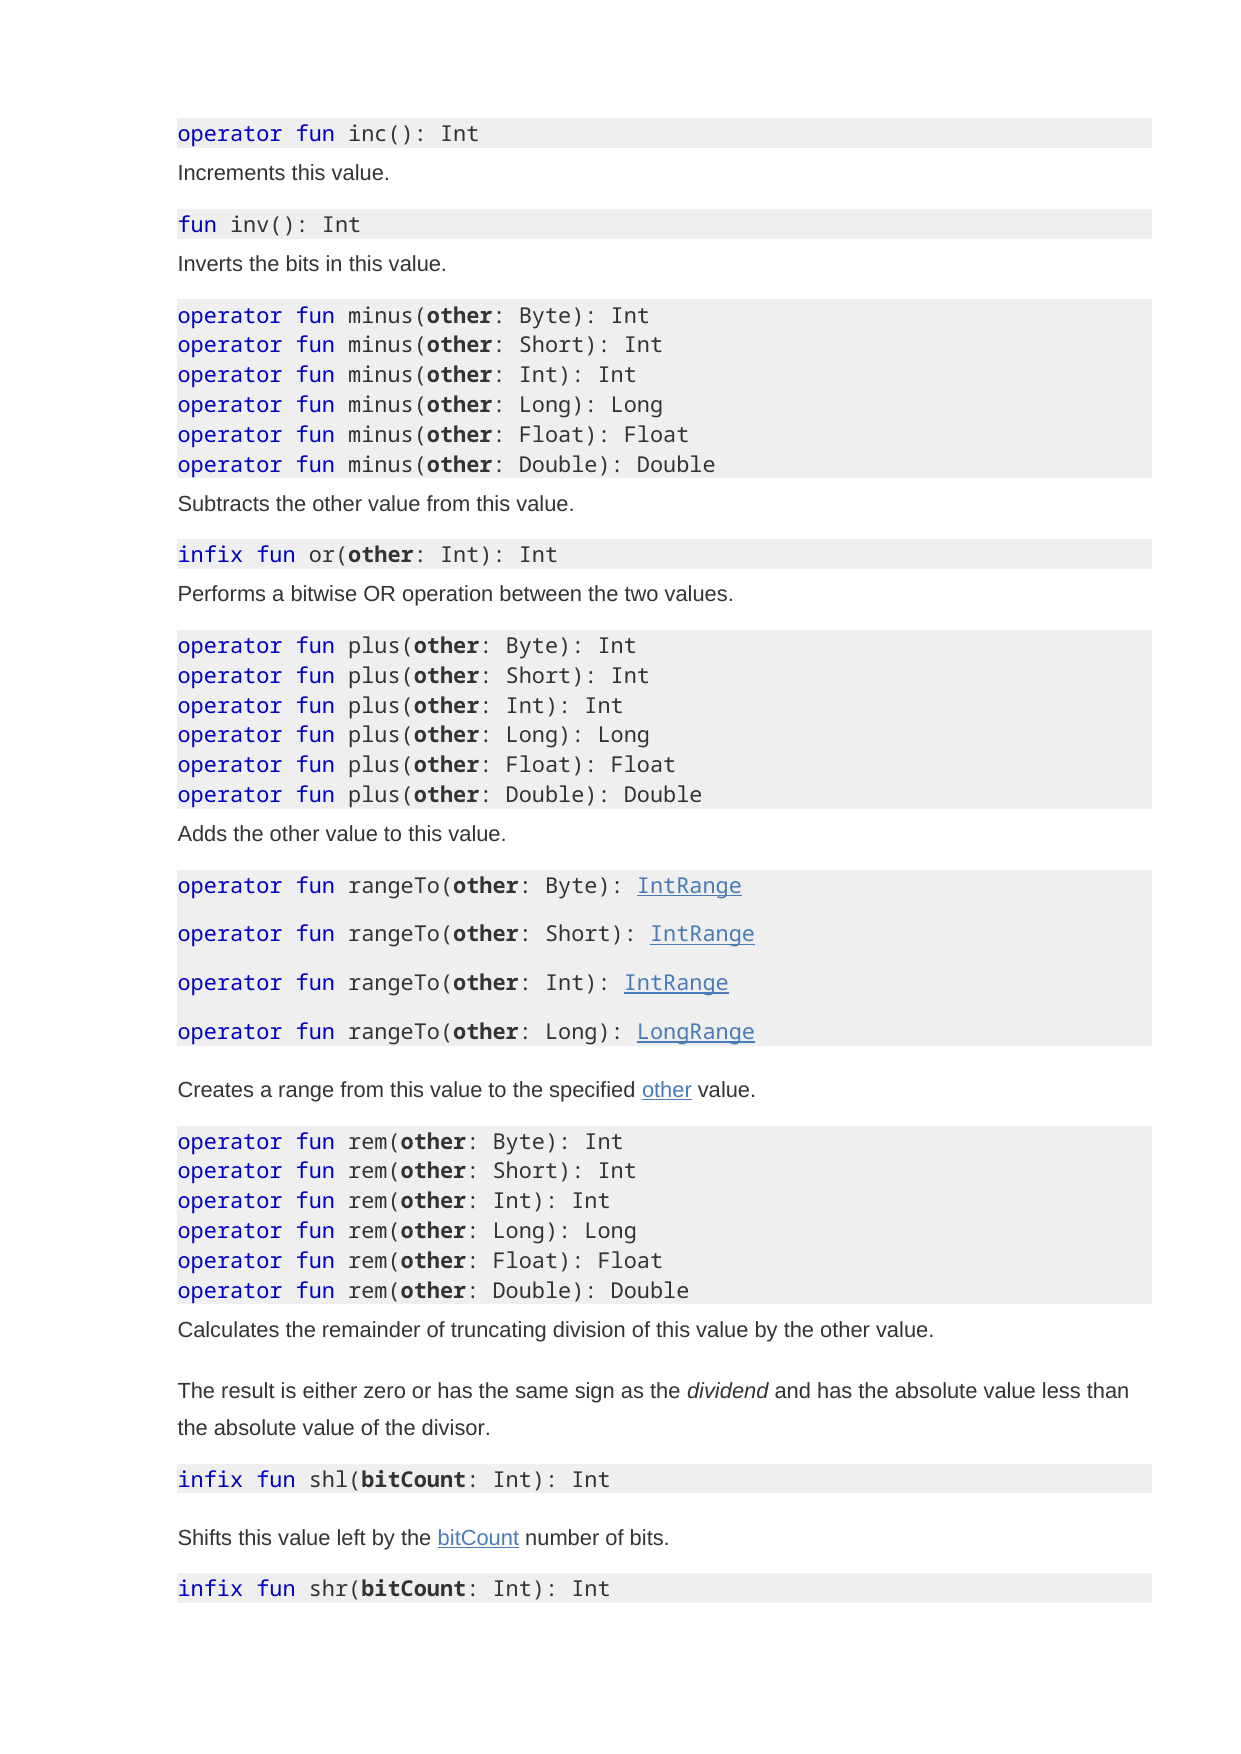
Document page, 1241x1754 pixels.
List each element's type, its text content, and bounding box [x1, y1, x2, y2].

text Subtracts the other value from this value. [177, 478, 1152, 516]
text operator fun rem(other: Byte): Int [177, 1126, 1152, 1155]
text operator fun rem(other: Short): Int [177, 1155, 1152, 1185]
text operator fun rangeTo(other: Byte): IntRange [177, 870, 1152, 899]
text Calculates the remainder of truncating division of this value by the other value. [177, 1304, 1152, 1342]
text fun inv(): Int [177, 209, 1152, 239]
text operator fun rem(other: Int): Int [177, 1185, 1152, 1215]
text operator fun rangeTo(other: Short): IntRange [177, 918, 1152, 948]
text operator fun plus(other: Double): Double [177, 779, 1152, 809]
text operator fun plus(other: Byte): Int [177, 630, 1152, 660]
text operator fun minus(other: Long): Long [177, 389, 1152, 419]
text operator fun plus(other: Long): Long [177, 719, 1152, 749]
text operator fun rangeTo(other: Int): IntRange [177, 967, 1152, 997]
text The result is either zero or has the same sign as the dividend and has the absolute value less than the absolute value of the divisor. [177, 1365, 1152, 1440]
text operator fun rangeTo(other: Long): LongRange [177, 1016, 1152, 1046]
text Creates a range from this value to the specified other value. [177, 1065, 1152, 1102]
text operator fun minus(other: Float): Float [177, 419, 1152, 448]
text infix fun or(other: Int): Int [177, 539, 1152, 569]
text Adds the other value to this value. [177, 809, 1152, 846]
text infix fun shr(bitCount: Int): Int [177, 1573, 1152, 1603]
text operator fun rem(other: Float): Float [177, 1245, 1152, 1274]
text Shifts this value left by the bitCount number of bits. [177, 1512, 1152, 1550]
text Performs a bitwise OR operation between the two values. [177, 569, 1152, 607]
text operator fun plus(other: Float): Float [177, 749, 1152, 779]
text infix fun shl(bitCount: Int): Int [177, 1464, 1152, 1493]
text operator fun minus(other: Byte): Int [177, 299, 1152, 329]
text operator fun minus(other: Int): Int [177, 359, 1152, 389]
text Inverts the bits in this value. [177, 239, 1152, 276]
text operator fun inc(): Int [177, 118, 1152, 148]
text operator fun plus(other: Short): Int [177, 660, 1152, 689]
text operator fun rem(other: Double): Double [177, 1274, 1152, 1304]
text operator fun minus(other: Double): Double [177, 448, 1152, 478]
text operator fun rem(other: Long): Long [177, 1215, 1152, 1245]
text operator fun plus(other: Int): Int [177, 689, 1152, 719]
text operator fun minus(other: Short): Int [177, 329, 1152, 359]
text Increments this value. [177, 148, 1152, 185]
